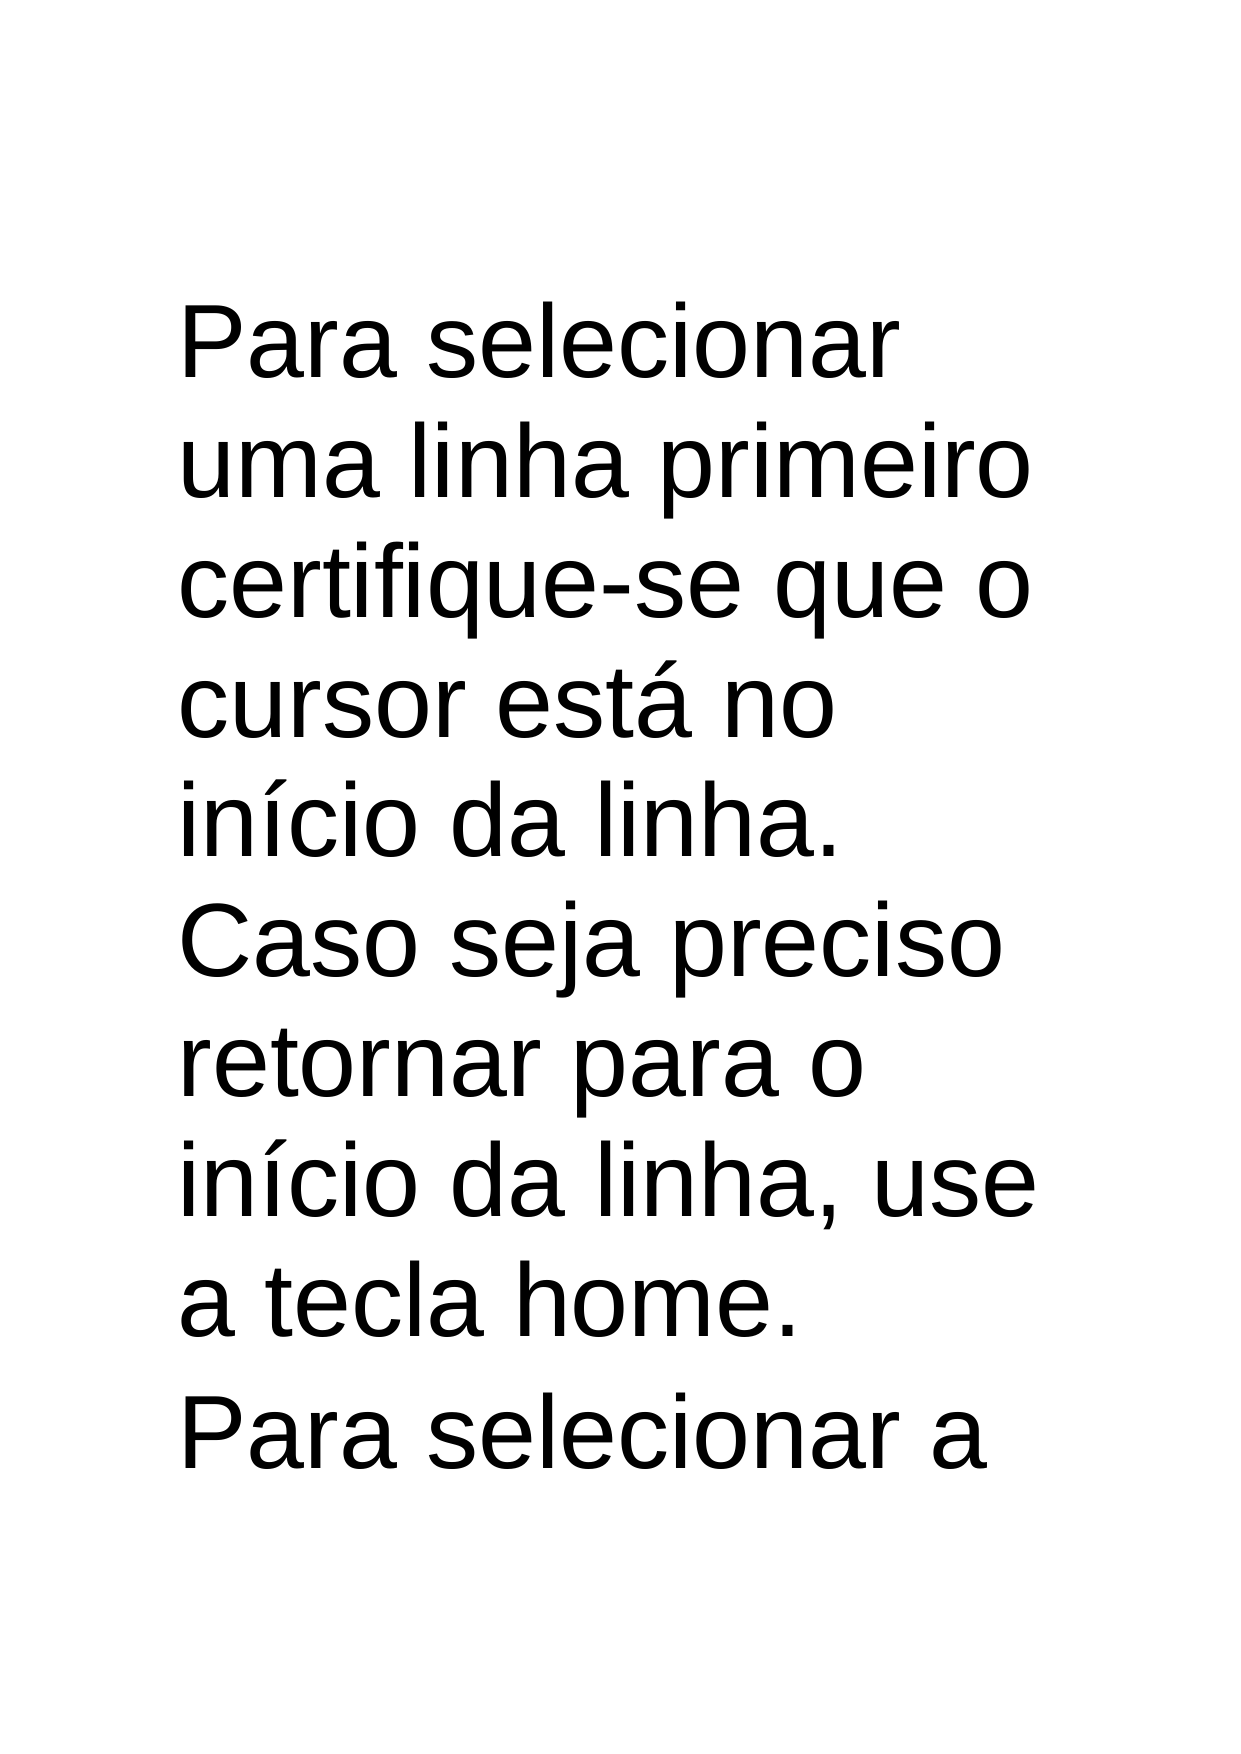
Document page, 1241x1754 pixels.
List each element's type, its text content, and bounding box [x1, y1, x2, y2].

text Para selecionar uma linha primeiro certifique-se que o cursor está no início da linha. Caso seja preciso retornar para o início da linha, use a tecla home. [177, 280, 1063, 1358]
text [177, 1371, 1063, 1490]
